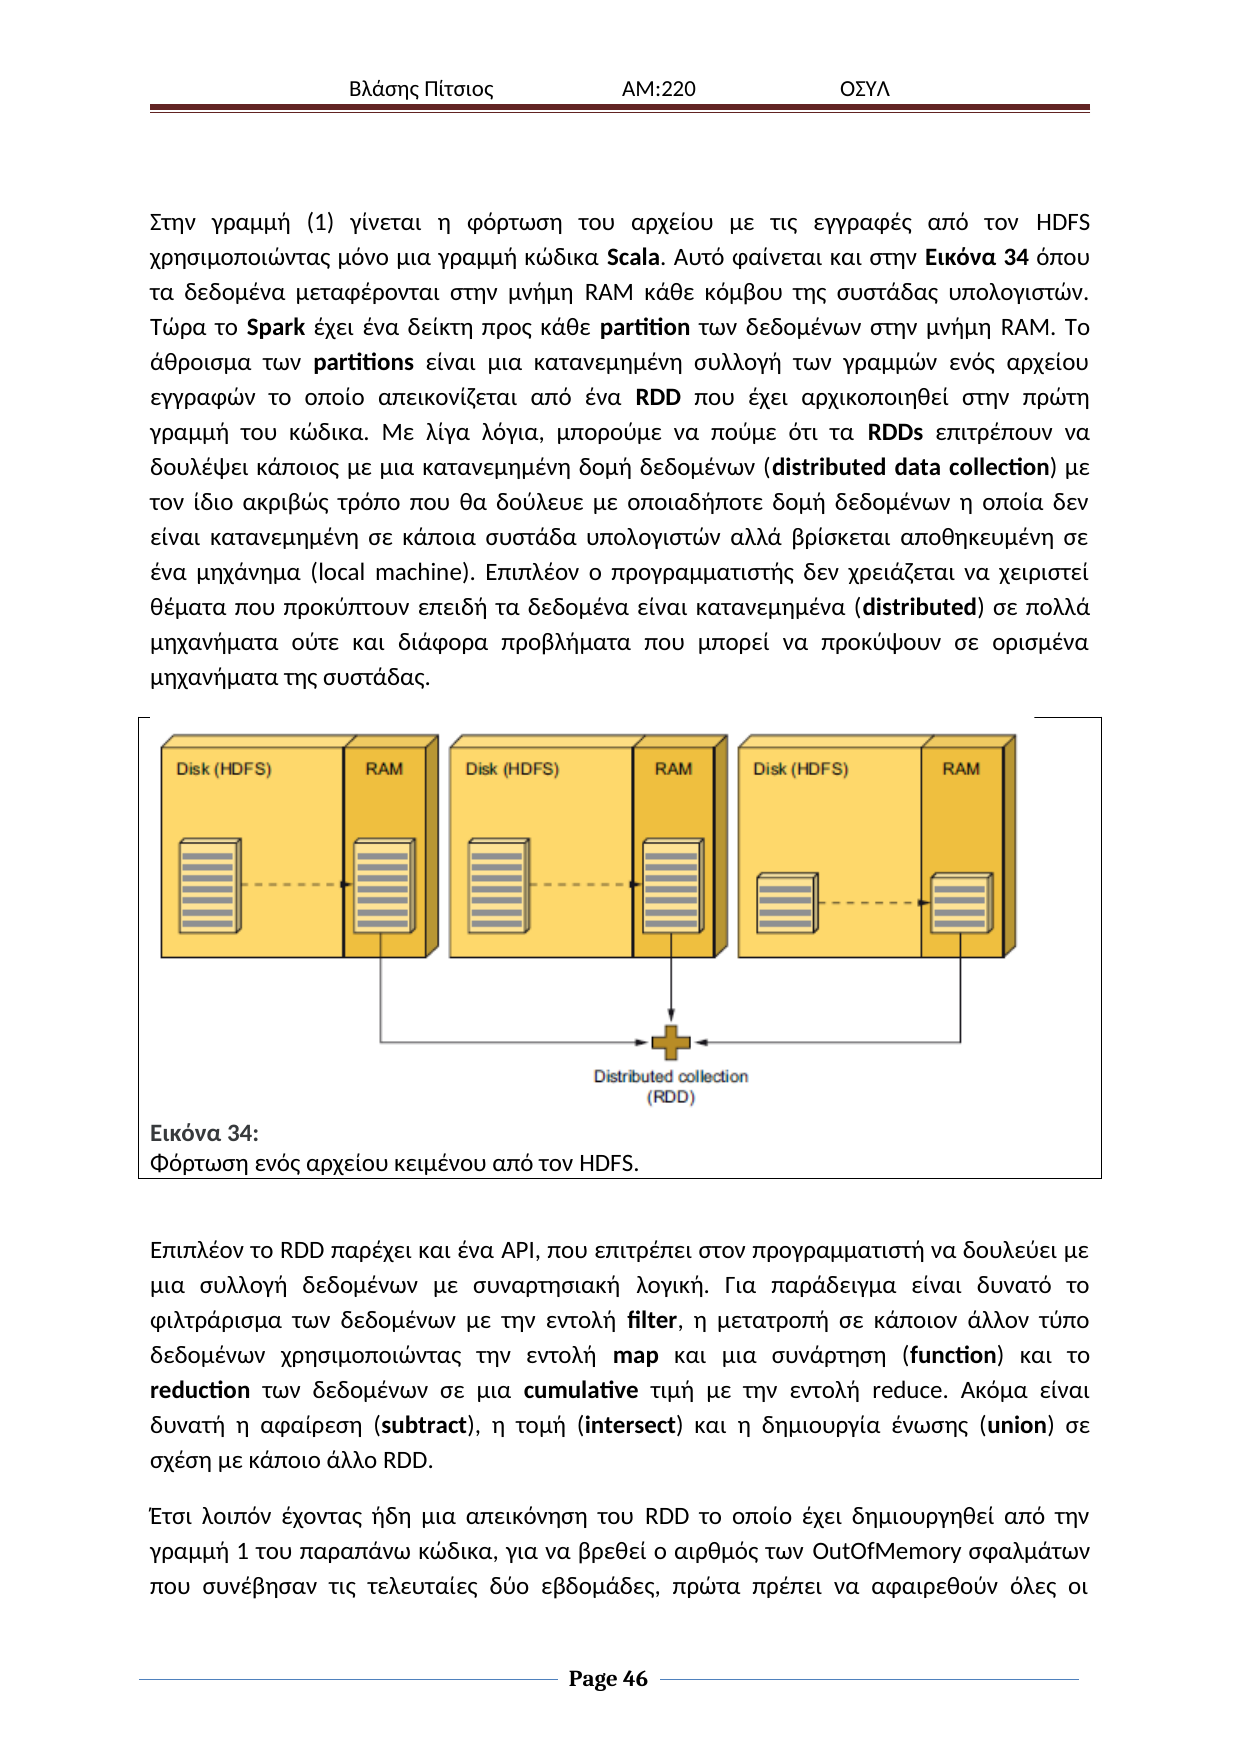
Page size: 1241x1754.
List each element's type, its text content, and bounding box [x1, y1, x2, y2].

text Επιπλέον το RDD παρέχει και ένα API, που επιτρέπει στον προγραμματιστή να δουλεύει με μια συλλογή δεδομένων με συναρτησιακή λογική. Για παράδειγμα είναι δυνατό το φιλτράρισμα των δεδομένων με την εντολή filter, η μετατροπή σε κάποιον άλλον τύπο δεδομένων χρησιμοποιώντας την εντολή map και μια συνάρτηση (function) και το reduction των δεδομένων σε μια cumulative τιμή με την εντολή reduce. Ακόμα είναι δυνατή η αφαίρεση (subtract), η τομή (intersect) και η δημιουργία ένωσης (union) σε σχέση με κάποιο άλλο RDD. [150, 1235, 1090, 1475]
table_header Εικόνα 34: Φόρτωση ενός αρχείου κειμένου από τον HDFS. [139, 718, 1101, 1178]
picture [150, 717, 1035, 1117]
text Στην γραμμή (1) γίνεται η φόρτωση του αρχείου με τις εγγραφές από τον HDFS χρησιμοποιώντας μόνο μια γραμμή κώδικα Scala. Aυτό φαίνεται και στην Εικόνα 34 όπου τα δεδομένα μεταφέρονται στην μνήμη RAM κάθε κόμβου της συστάδας υπολογιστών. Τώρα το Spark έχει ένα δείκτη προς κάθε partition των δεδομένων στην μνήμη RAM. Το άθροισμα των partitions είναι μια κατανεμημένη συλλογή των γραμμών ενός αρχείου εγγραφών το οποίο απεικονίζεται από ένα RDD που έχει αρχικοποιηθεί στην πρώτη γραμμή του κώδικα. Με λίγα λόγια, μπορούμε να πούμε ότι τα RDDs επιτρέπουν να δουλέψει κάποιος με μια κατανεμημένη δομή δεδομένων (distributed data collection) με τον ίδιο ακριβώς τρόπο που θα δούλευε με οποιαδήποτε δομή δεδομένων η οποία δεν είναι κατανεμημένη σε κάποια συστάδα υπολογιστών αλλά βρίσκεται αποθηκευμένη σε ένα μηχάνημα (local machine). Επιπλέον ο προγραμματιστής δεν χρειάζεται να χειριστεί θέματα που προκύπτουν επειδή τα δεδομένα είναι κατανεμημένα (distributed) σε πολλά μηχανήματα ούτε και διάφορα προβλήματα που μπορεί να προκύψουν σε ορισμένα μηχανήματα της συστάδας. [150, 206, 1090, 691]
